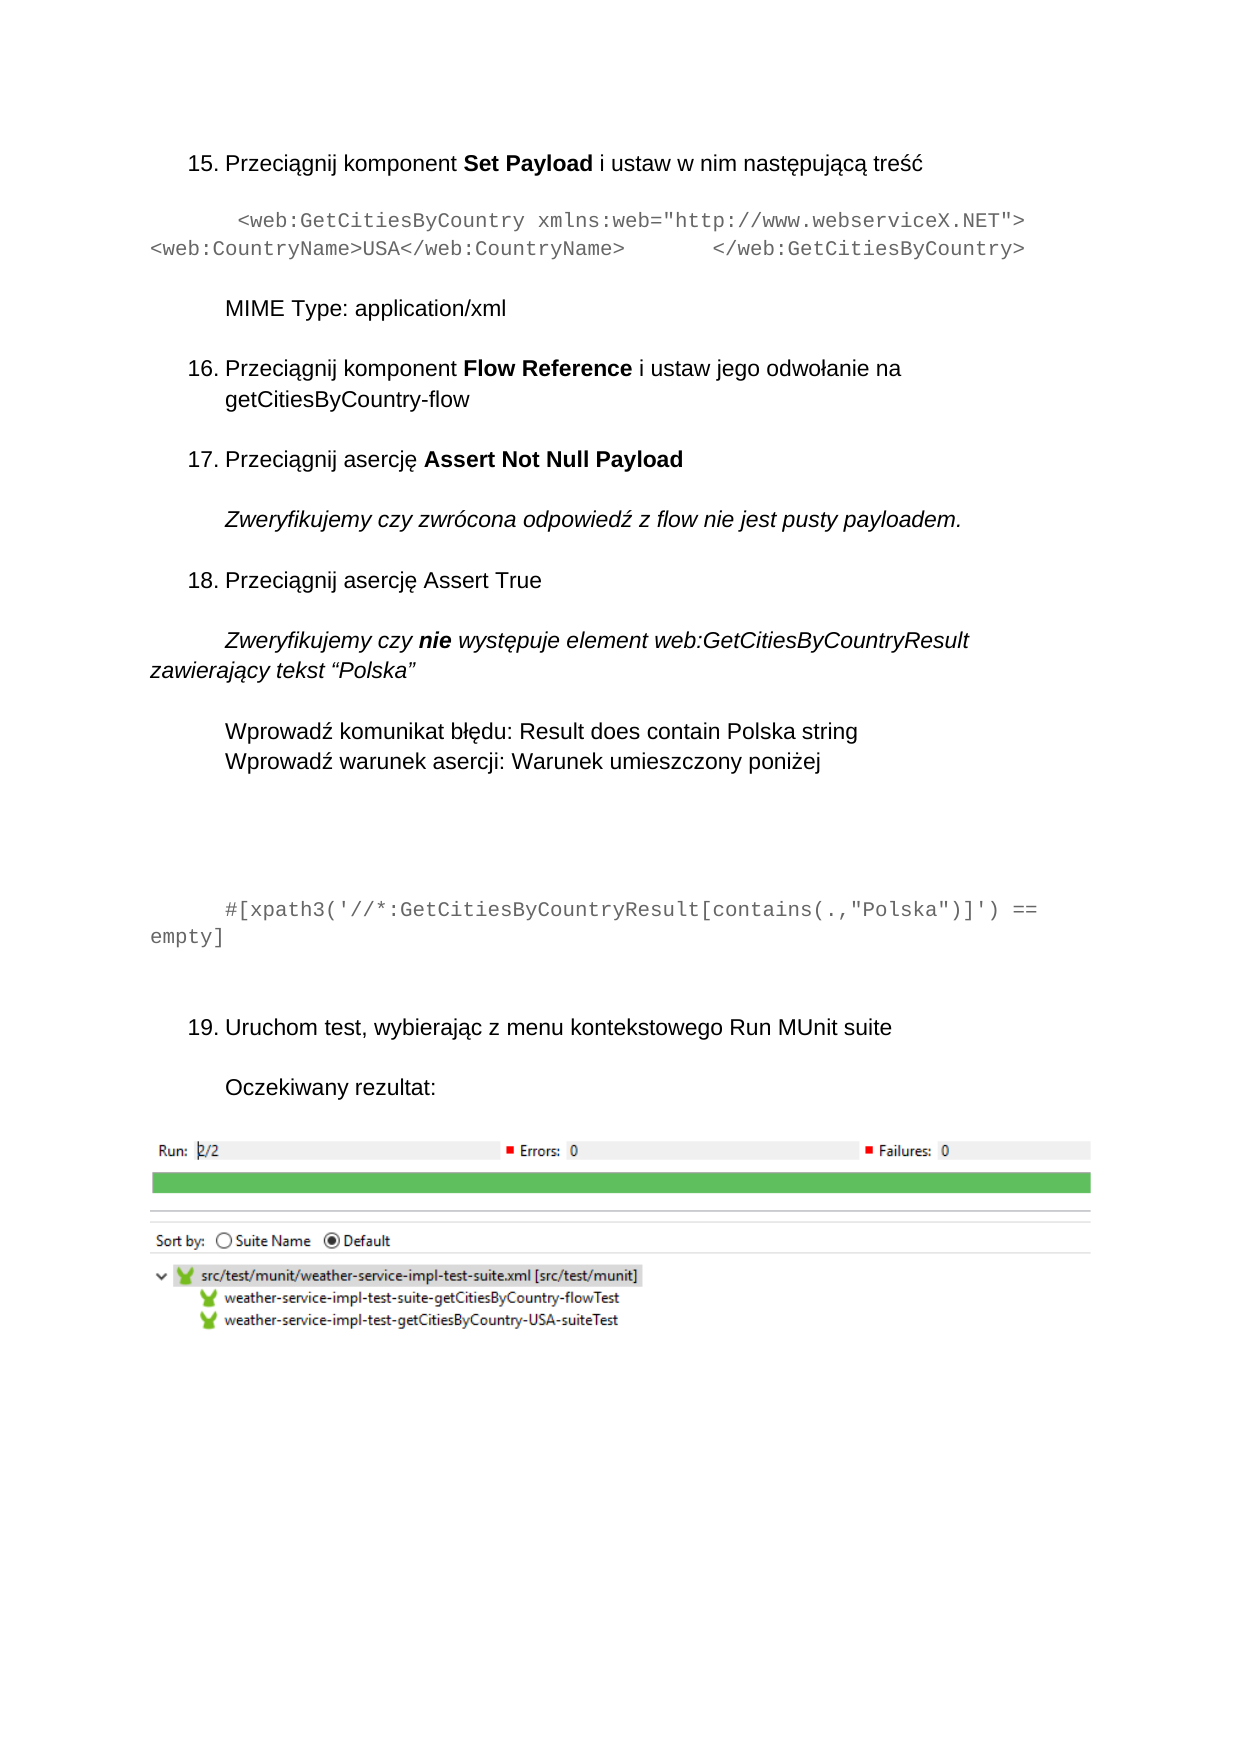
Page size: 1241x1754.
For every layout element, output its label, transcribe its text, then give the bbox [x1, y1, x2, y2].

list Przeciągnij asercję Assert Not Null Payload [187, 446, 1090, 472]
text <web:GetCitiesByCountry xmlns:web="http://www.webserviceX.NET"> <web:CountryName>USA</web:CountryName> </web:GetCitiesByCountry> [150, 210, 1090, 261]
text Wprowadź warunek asercji: Warunek umieszczony poniżej [150, 748, 1090, 774]
list Przeciągnij komponent Flow Reference i ustaw jego odwołanie na getCitiesByCountry-flow [187, 355, 1090, 412]
text Oczekiwany rezultat: [150, 1074, 1090, 1101]
list Przeciągnij komponent Set Payload i ustaw w nim następującą treść [187, 150, 1090, 176]
text Zweryfikujemy czy zwrócona odpowiedź z flow nie jest pusty payloadem. [150, 506, 1090, 533]
list Uruchom test, wybierając z menu kontekstowego Run MUnit suite [187, 1014, 1090, 1040]
text MIME Type: application/xml [150, 295, 1090, 321]
text Zweryfikujemy czy nie występuje element web:GetCitiesByCountryResult zawierający tekst “Polska” [150, 627, 1090, 684]
text #[xpath3('//*:GetCitiesByCountryResult[contains(.,"Polska")]') == empty] [150, 899, 1090, 950]
list Przeciągnij asercję Assert True [187, 567, 1090, 593]
picture [150, 1134, 1091, 1335]
text Wprowadź komunikat błędu: Result does contain Polska string [150, 718, 1090, 744]
